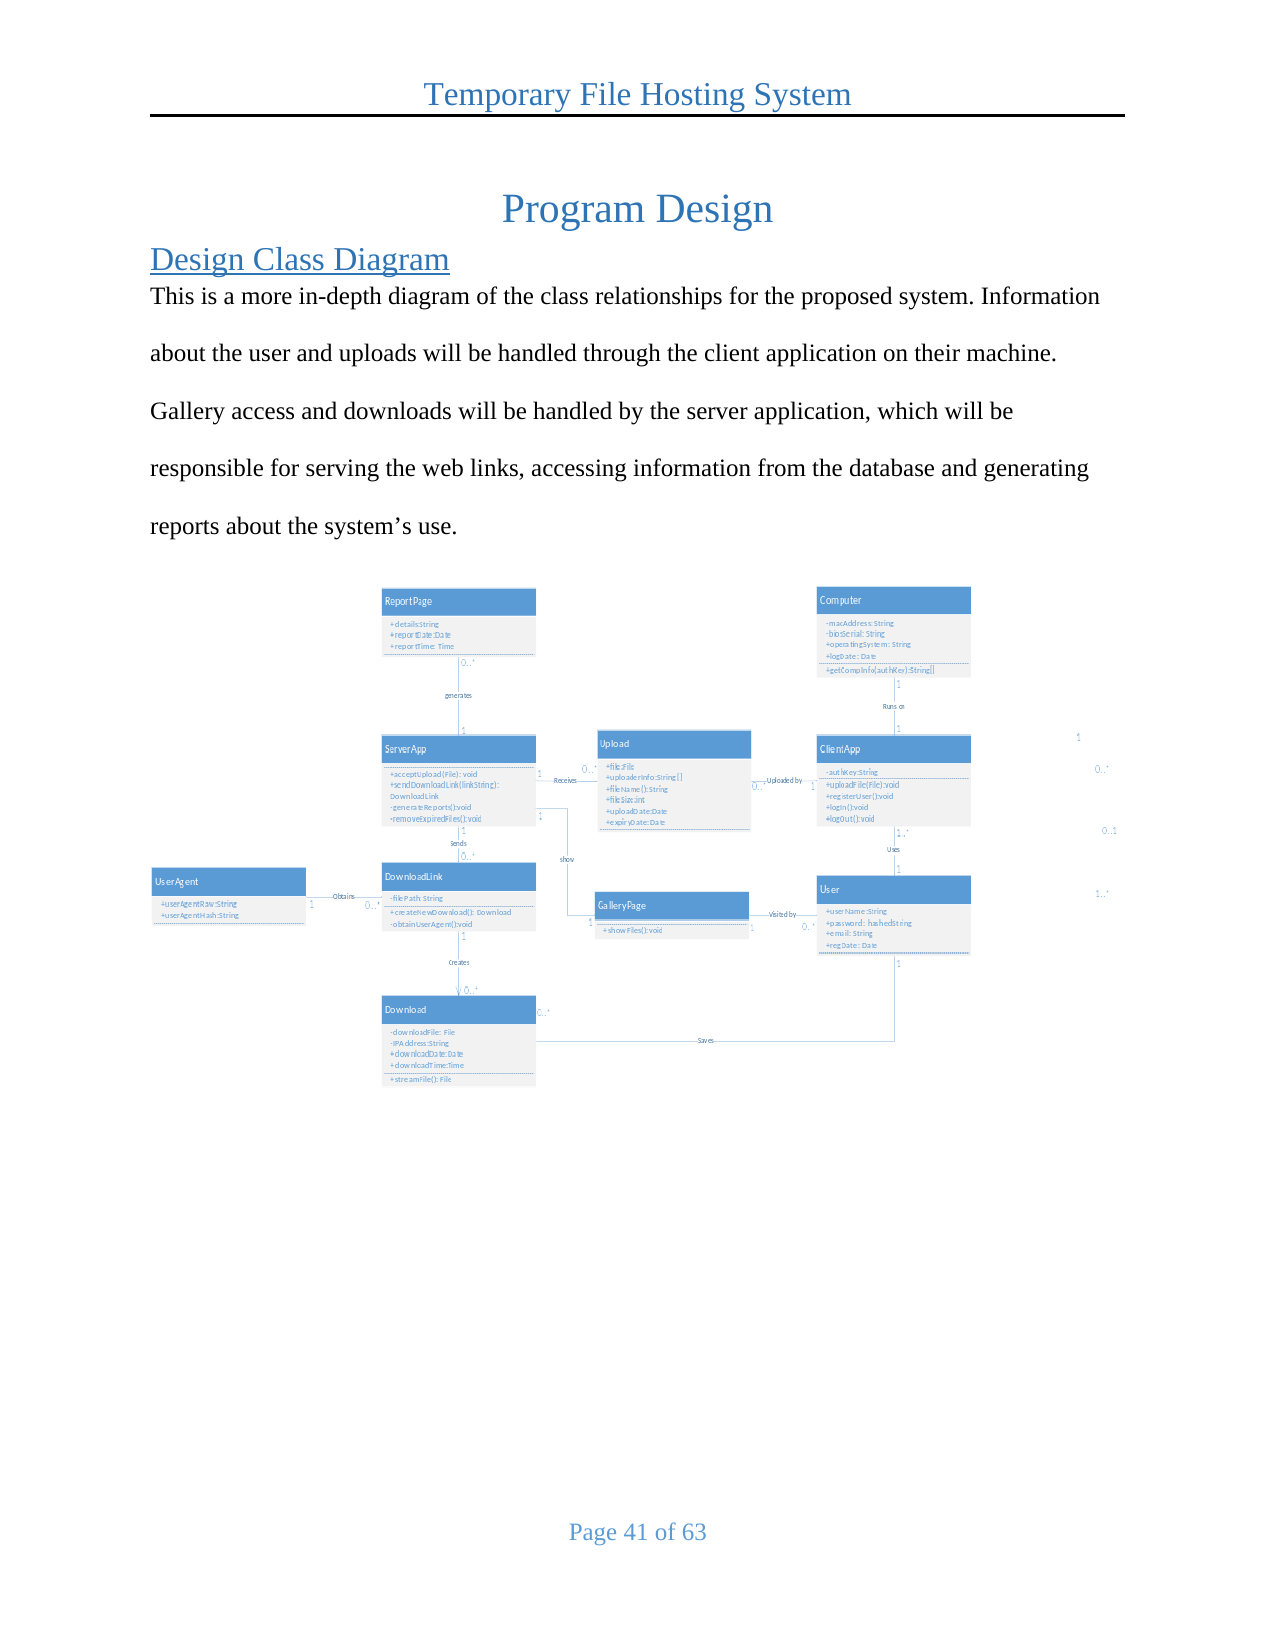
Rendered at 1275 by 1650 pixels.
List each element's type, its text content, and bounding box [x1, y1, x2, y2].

text This is a more in-depth diagram of the class relationships for the proposed system. Information about the user and uploads will be handled through the client application on their machine. Gallery access and downloads will be handled by the server application, which will be responsible for serving the web links, accessing information from the database and generating reports about the system’s use. [150, 281, 1125, 540]
subtitle Design Class Diagram [150, 239, 1125, 278]
subtitle Program Design [150, 183, 1125, 231]
